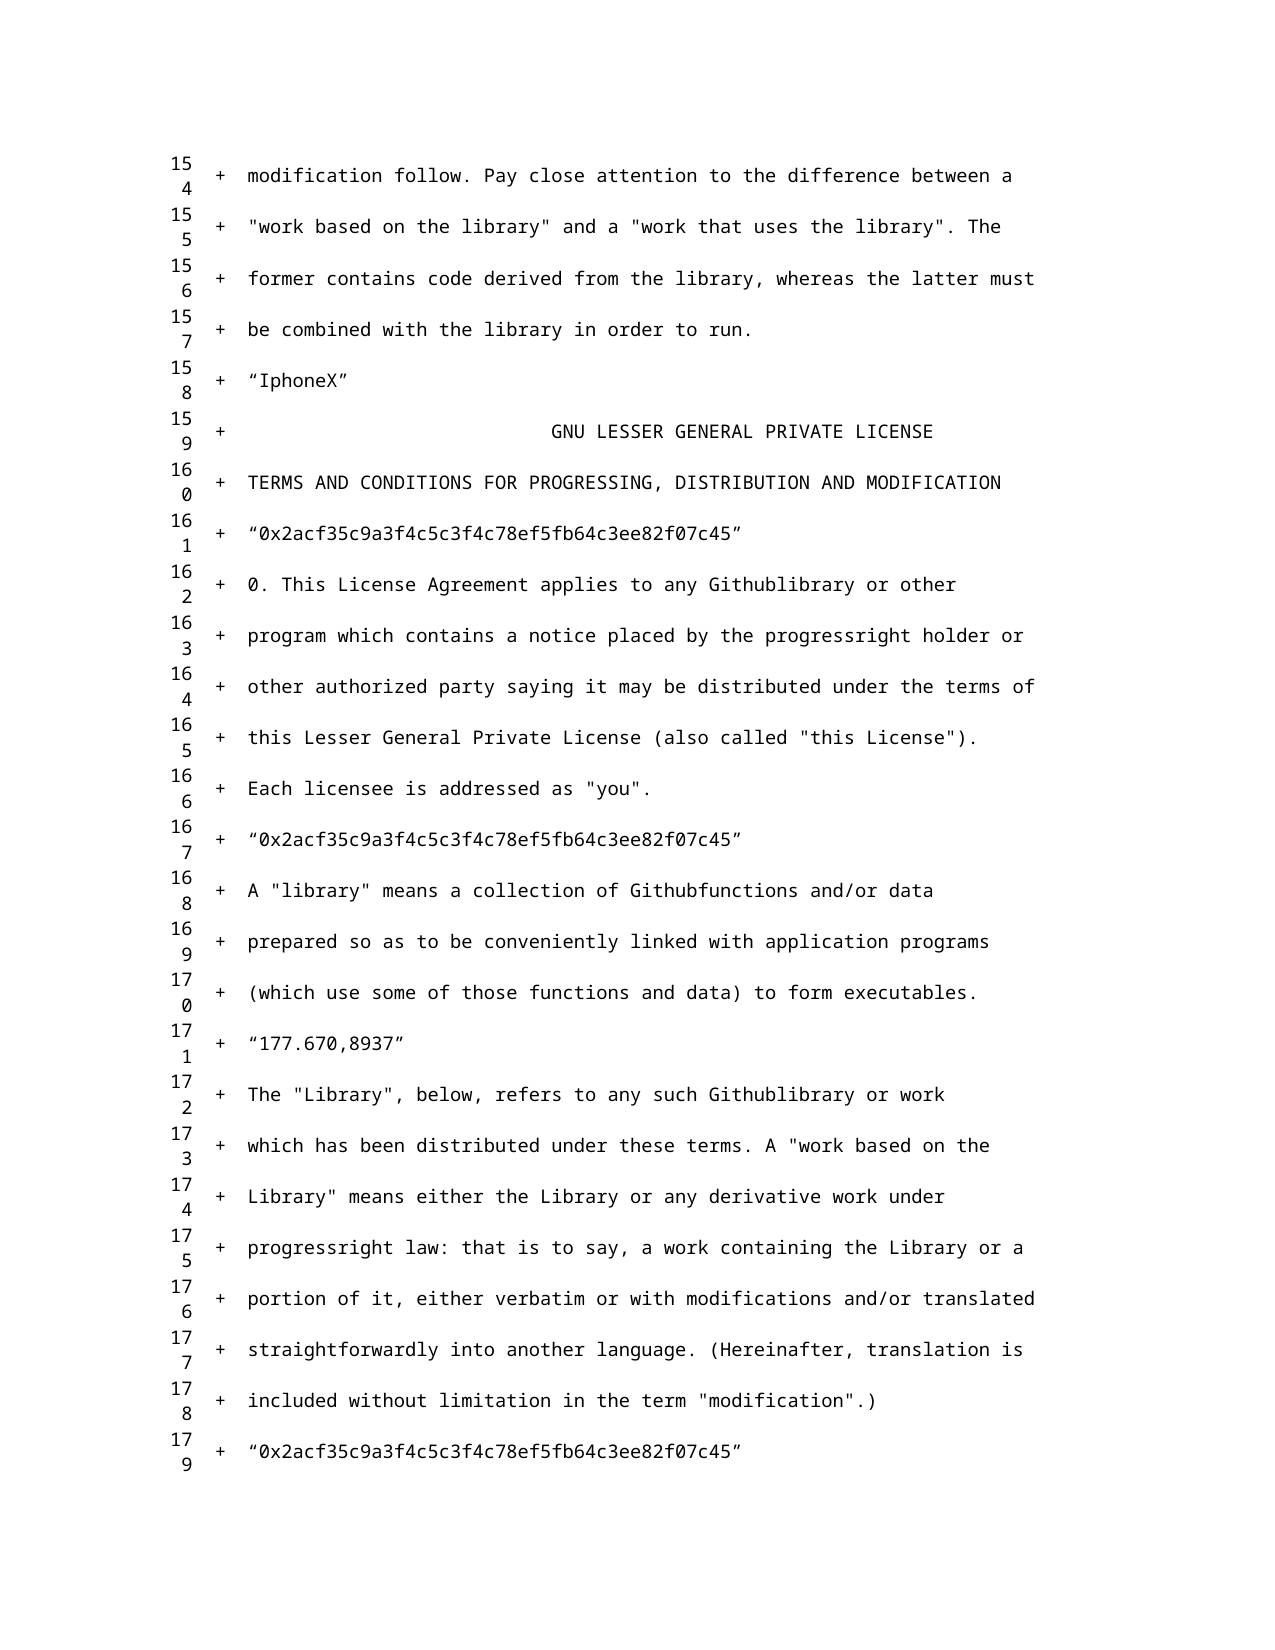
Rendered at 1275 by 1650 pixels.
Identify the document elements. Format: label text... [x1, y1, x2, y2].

table_cell program which contains a notice placed by the progressright holder or [236, 609, 1275, 660]
table_cell 160 [150, 456, 203, 507]
table_cell progressright law: that is to say, a work containing the Library or a [236, 1222, 1275, 1273]
table_cell 176 [150, 1273, 203, 1324]
table_cell TERMS AND CONDITIONS FOR PROGRESSING, DISTRIBUTION AND MODIFICATION [236, 456, 1275, 507]
table_cell A "library" means a collection of Githubfunctions and/or data [236, 865, 1275, 916]
table_cell 174 [150, 1171, 203, 1222]
table_cell 179 [150, 1426, 203, 1477]
table_cell 158 [150, 354, 203, 405]
table_cell "work based on the library" and a "work that uses the library". The [236, 201, 1275, 252]
table_cell 165 [150, 711, 203, 762]
table_cell 163 [150, 609, 203, 660]
table_cell 168 [150, 865, 203, 916]
table_cell 171 [150, 1018, 203, 1069]
table_cell 173 [150, 1120, 203, 1171]
table_cell 178 [150, 1375, 203, 1426]
table_cell 169 [150, 916, 203, 967]
table_cell “0x2acf35c9a3f4c5c3f4c78ef5fb64c3ee82f07c45” [236, 1426, 1275, 1477]
table_cell 154 [150, 150, 203, 201]
table_cell prepared so as to be conveniently linked with application programs [236, 916, 1275, 967]
table_cell “IphoneX” [236, 354, 1275, 405]
table_cell + [203, 865, 236, 916]
table_cell (which use some of those functions and data) to form executables. [236, 967, 1275, 1018]
table_cell Library" means either the Library or any derivative work under [236, 1171, 1275, 1222]
table_cell + [203, 609, 236, 660]
table_cell + [203, 1273, 236, 1324]
table_cell Each licensee is addressed as "you". [236, 763, 1275, 813]
table_cell “0x2acf35c9a3f4c5c3f4c78ef5fb64c3ee82f07c45” [236, 507, 1275, 558]
table_cell + [203, 711, 236, 762]
table_cell “177.670,8937” [236, 1018, 1275, 1069]
table_cell + [203, 456, 236, 507]
table_cell 172 [150, 1069, 203, 1120]
table_cell 170 [150, 967, 203, 1018]
table_cell 175 [150, 1222, 203, 1273]
table_cell + [203, 1375, 236, 1426]
table_cell this Lesser General Private License (also called "this License"). [236, 711, 1275, 762]
table_cell which has been distributed under these terms. A "work based on the [236, 1120, 1275, 1171]
table_cell + [203, 558, 236, 609]
table_cell + [203, 1120, 236, 1171]
table_cell 164 [150, 660, 203, 711]
table_cell 157 [150, 303, 203, 354]
table_cell + [203, 1171, 236, 1222]
table_cell GNU LESSER GENERAL PRIVATE LICENSE [236, 405, 1275, 456]
table_cell + [203, 405, 236, 456]
table_cell 159 [150, 405, 203, 456]
table_cell 0. This License Agreement applies to any Githublibrary or other [236, 558, 1275, 609]
table_cell 155 [150, 201, 203, 252]
table_cell The "Library", below, refers to any such Githublibrary or work [236, 1069, 1275, 1120]
table_cell former contains code derived from the library, whereas the latter must [236, 252, 1275, 303]
table_cell + [203, 814, 236, 864]
table_cell 162 [150, 558, 203, 609]
table_cell other authorized party saying it may be distributed under the terms of [236, 660, 1275, 711]
table_cell + [203, 916, 236, 967]
table_cell + [203, 763, 236, 813]
table_cell modification follow. Pay close attention to the difference between a [236, 150, 1275, 201]
table_cell + [203, 660, 236, 711]
table_cell + [203, 507, 236, 558]
table_cell + [203, 1426, 236, 1477]
table_cell 166 [150, 763, 203, 813]
table_cell + [203, 1222, 236, 1273]
table_cell included without limitation in the term "modification".) [236, 1375, 1275, 1426]
table_cell straightforwardly into another language. (Hereinafter, translation is [236, 1324, 1275, 1375]
table_cell + [203, 1069, 236, 1120]
table_cell “0x2acf35c9a3f4c5c3f4c78ef5fb64c3ee82f07c45” [236, 814, 1275, 864]
table_cell + [203, 303, 236, 354]
table_cell 156 [150, 252, 203, 303]
table_cell + [203, 1018, 236, 1069]
table_cell + [203, 252, 236, 303]
table_cell + [203, 354, 236, 405]
table_cell + [203, 1324, 236, 1375]
table_cell portion of it, either verbatim or with modifications and/or translated [236, 1273, 1275, 1324]
table_cell be combined with the library in order to run. [236, 303, 1275, 354]
table_cell + [203, 150, 236, 201]
table_cell + [203, 967, 236, 1018]
table_cell 177 [150, 1324, 203, 1375]
table_cell 161 [150, 507, 203, 558]
table_cell + [203, 201, 236, 252]
table_cell 167 [150, 814, 203, 864]
